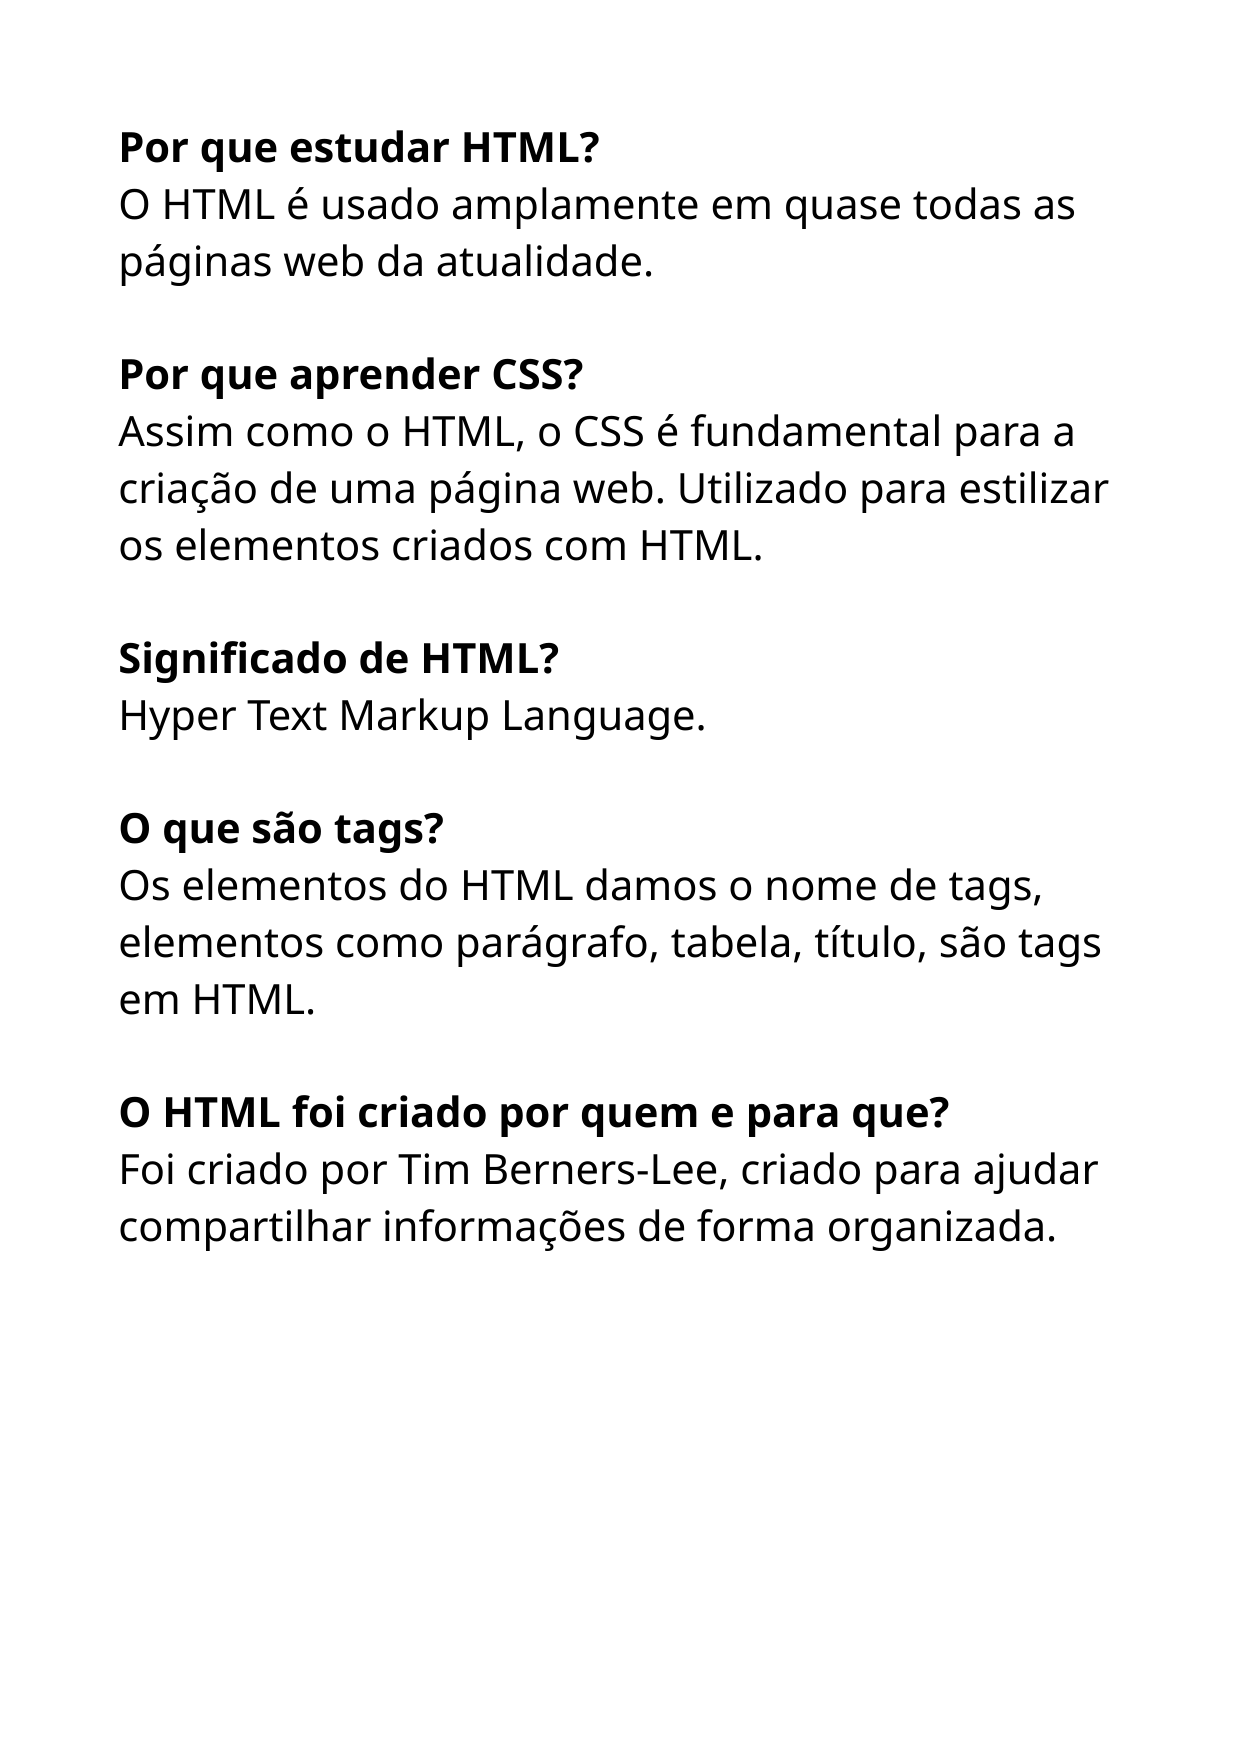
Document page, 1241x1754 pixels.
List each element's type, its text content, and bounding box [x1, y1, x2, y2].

text Assim como o HTML, o CSS é fundamental para a criação de uma página web. Utilizado para estilizar os elementos criados com HTML. [118, 402, 1122, 572]
text O que são tags? [118, 799, 1122, 856]
text Por que aprender CSS? [118, 345, 1122, 402]
text O HTML é usado amplamente em quase todas as páginas web da atualidade. [118, 175, 1122, 288]
text Os elementos do HTML damos o nome de tags, elementos como parágrafo, tabela, título, são tags em HTML. [118, 856, 1122, 1026]
text O HTML foi criado por quem e para que? [118, 1083, 1122, 1140]
text Por que estudar HTML? [118, 118, 1122, 175]
text Foi criado por Tim Berners-Lee, criado para ajudar compartilhar informações de forma organizada. [118, 1140, 1122, 1253]
text Hyper Text Markup Language. [118, 686, 1122, 743]
text Significado de HTML? [118, 629, 1122, 686]
